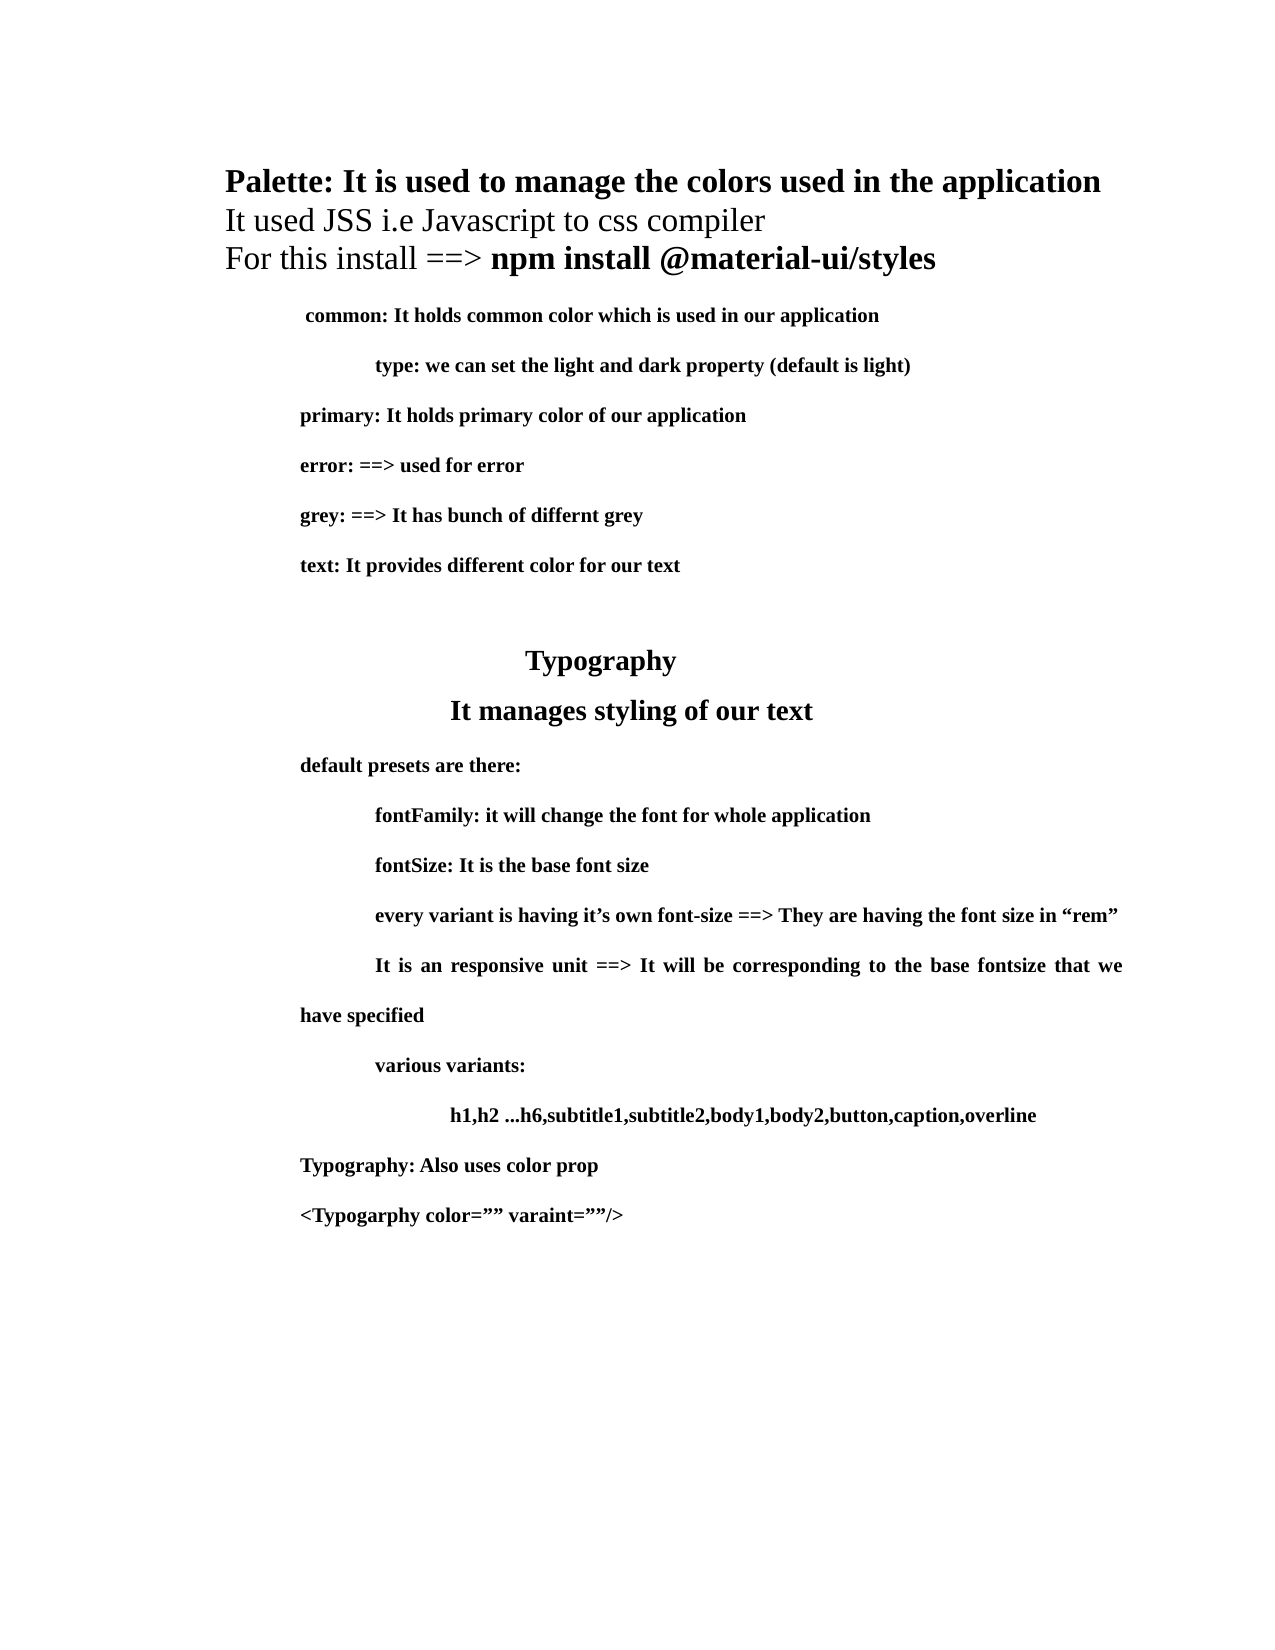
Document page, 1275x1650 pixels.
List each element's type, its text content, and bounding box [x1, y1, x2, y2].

text common: It holds common color which is used in our application [225, 277, 1125, 327]
text grey: ==> It has bunch of differnt grey [300, 477, 1125, 527]
text default presets are there: [300, 727, 1125, 777]
text Typography [450, 627, 1125, 677]
text fontSize: It is the base font size [300, 827, 1125, 877]
text every variant is having it’s own font-size ==> They are having the font size in “rem” [300, 877, 1125, 927]
text <Typogarphy color=”” varaint=””/> [225, 1177, 1125, 1227]
text Typography: Also uses color prop [300, 1127, 1125, 1177]
text primary: It holds primary color of our application [300, 377, 1125, 427]
text It manages styling of our text [375, 677, 1125, 727]
text various variants: [300, 1027, 1125, 1077]
text h1,h2 ...h6,subtitle1,subtitle2,body1,body2,button,caption,overline [375, 1077, 1125, 1127]
text Palette: It is used to manage the colors used in the application [225, 150, 1125, 200]
text fontFamily: it will change the font for whole application [300, 777, 1125, 827]
text error: ==> used for error [300, 427, 1125, 477]
text It used JSS i.e Javascript to css compiler [225, 200, 1125, 238]
text text: It provides different color for our text [300, 527, 1125, 577]
text For this install ==> npm install @material-ui/styles [225, 238, 1125, 277]
text It is an responsive unit ==> It will be corresponding to the base fontsize that we have specified [300, 927, 1125, 1027]
text type: we can set the light and dark property (default is light) [300, 327, 1125, 377]
